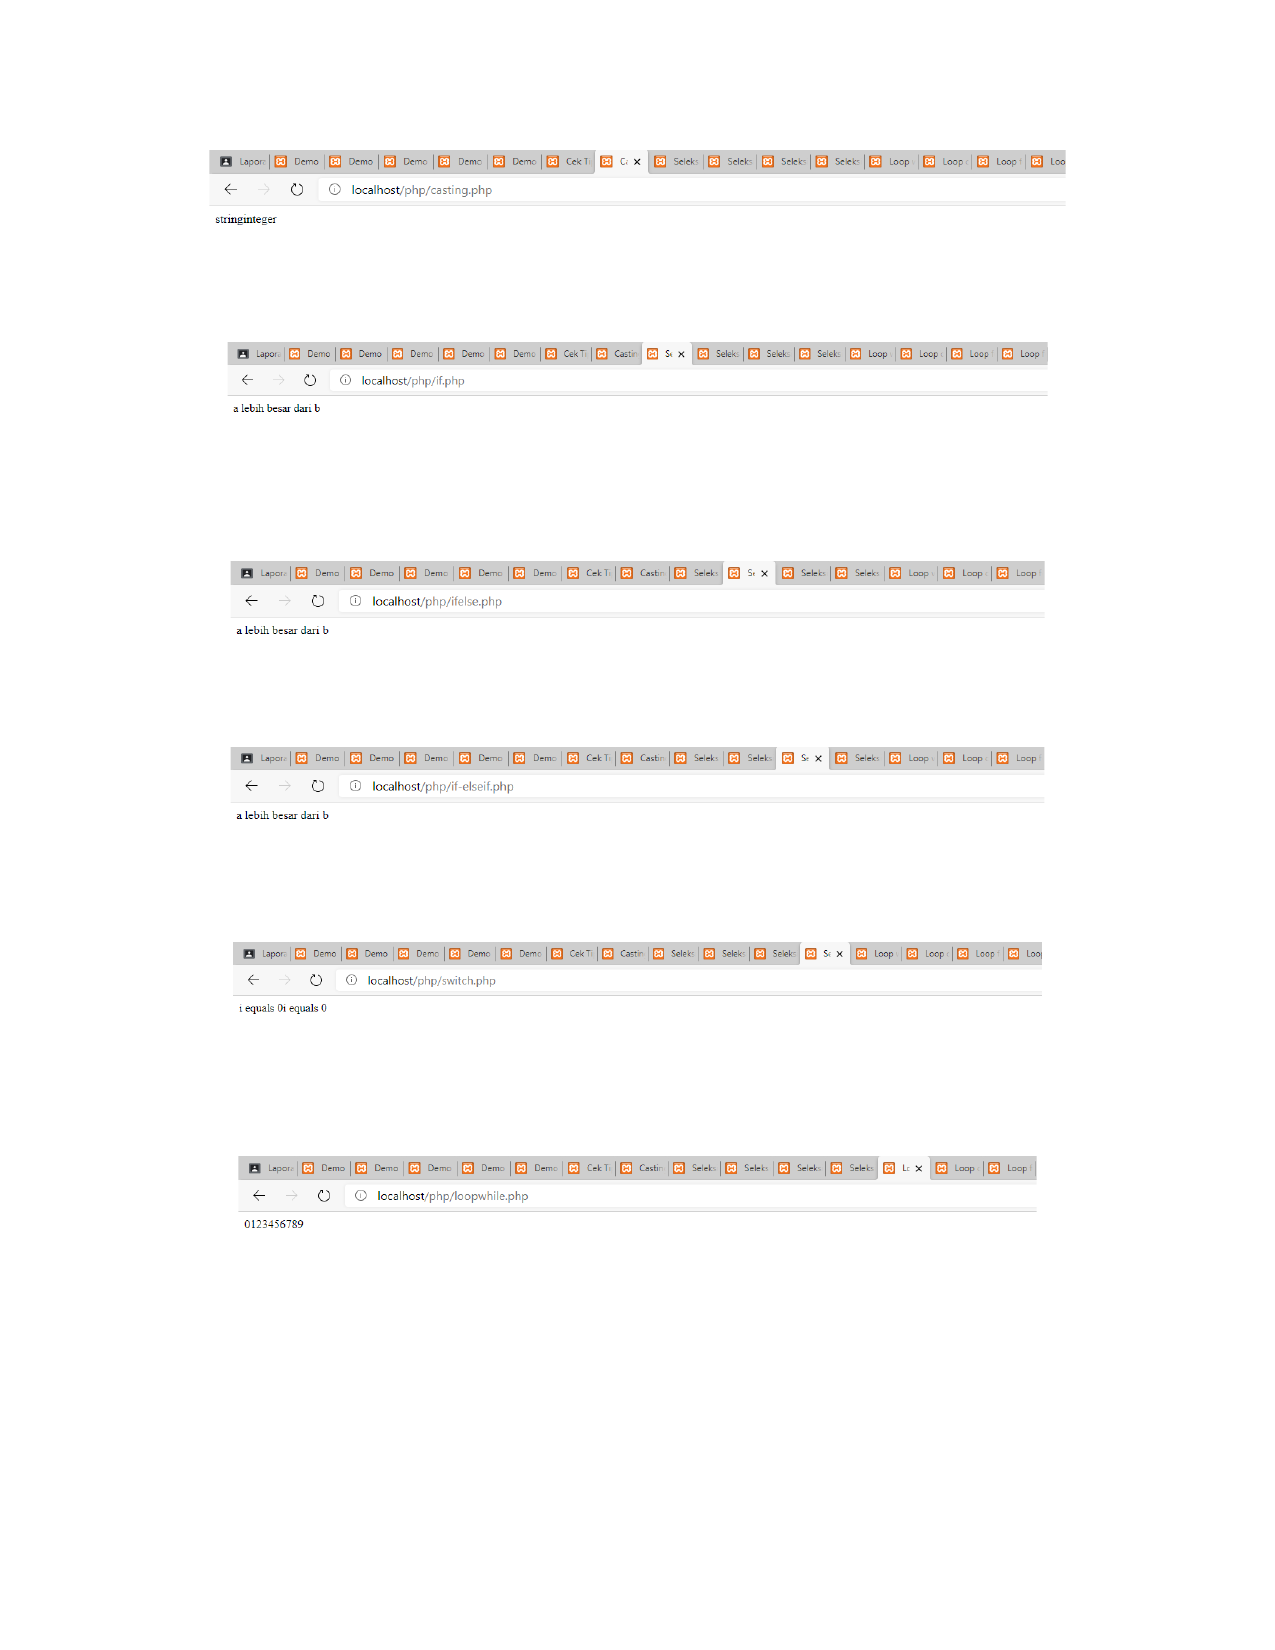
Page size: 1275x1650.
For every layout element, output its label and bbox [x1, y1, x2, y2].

picture [209, 150, 1066, 714]
picture [230, 747, 1045, 1327]
